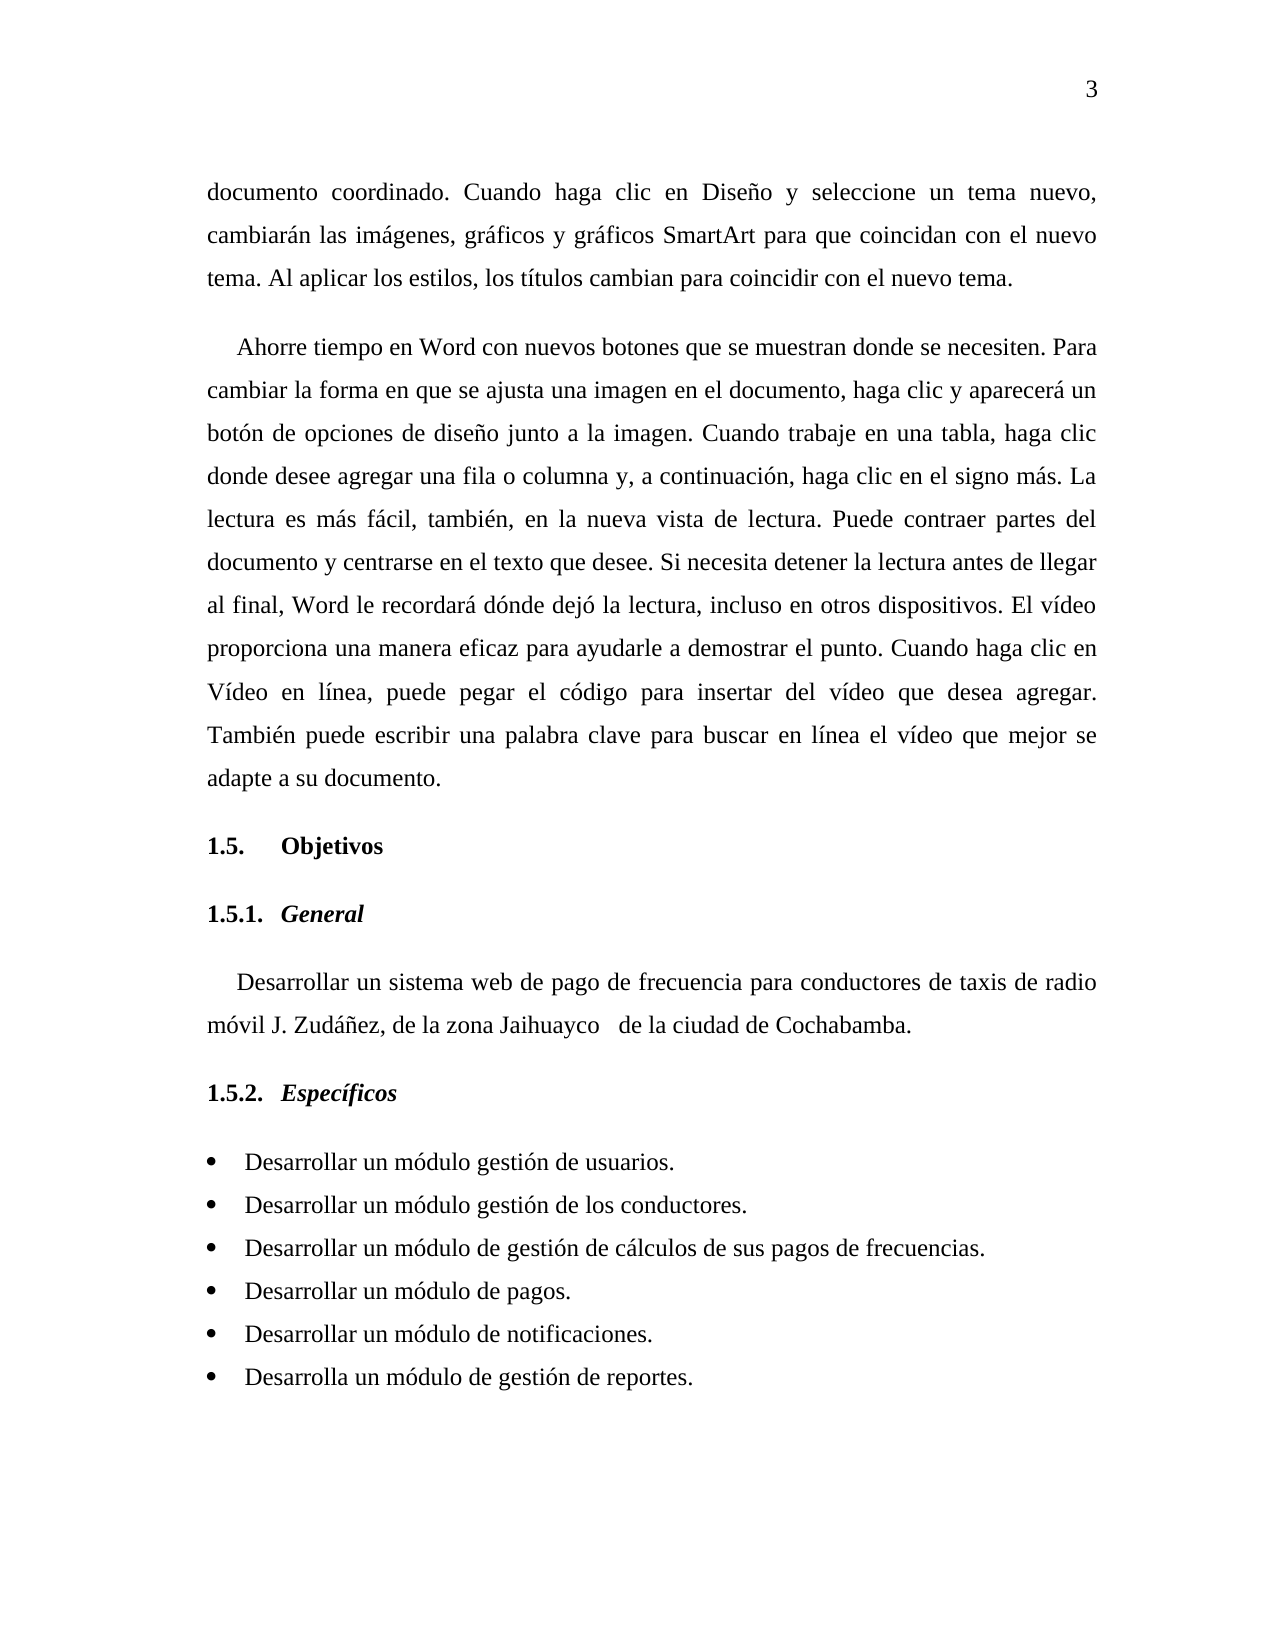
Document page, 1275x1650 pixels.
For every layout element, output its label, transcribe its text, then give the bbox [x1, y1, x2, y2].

list Desarrollar un módulo de pagos. [207, 1276, 1098, 1305]
text Desarrollar un sistema web de pago de frecuencia para conductores de taxis de radio móvil J. Zudáñez, de la zona Jaihuayco de la ciudad de Cochabamba. [207, 967, 1098, 1039]
list Desarrollar un módulo de notificaciones. [207, 1319, 1098, 1348]
list Desarrollar un módulo de gestión de cálculos de sus pagos de frecuencias. [207, 1233, 1098, 1262]
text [207, 177, 1098, 292]
list Desarrollar un módulo gestión de usuarios. [207, 1147, 1098, 1175]
text Ahorre tiempo en Word con nuevos botones que se muestran donde se necesiten. Para cambiar la forma en que se ajusta una imagen en el documento, haga clic y aparecerá un botón de opciones de diseño junto a la imagen. Cuando trabaje en una tabla, haga clic donde desee agregar una fila o columna y, a continuación, haga clic en el signo más. La lectura es más fácil, también, en la nueva vista de lectura. Puede contraer partes del documento y centrarse en el texto que desee. Si necesita detener la lectura antes de llegar al final, Word le recordará dónde dejó la lectura, incluso en otros dispositivos. El vídeo proporciona una manera eficaz para ayudarle a demostrar el punto. Cuando haga clic en Vídeo en línea, puede pegar el código para insertar del vídeo que desea agregar. También puede escribir una palabra clave para buscar en línea el vídeo que mejor se adapte a su documento. [207, 332, 1098, 792]
subtitle Objetivos [207, 831, 1098, 860]
list Desarrolla un módulo de gestión de reportes. [207, 1362, 1098, 1391]
subtitle General [207, 899, 1098, 928]
subtitle Específicos [207, 1078, 1098, 1107]
list Desarrollar un módulo gestión de los conductores. [207, 1190, 1098, 1218]
